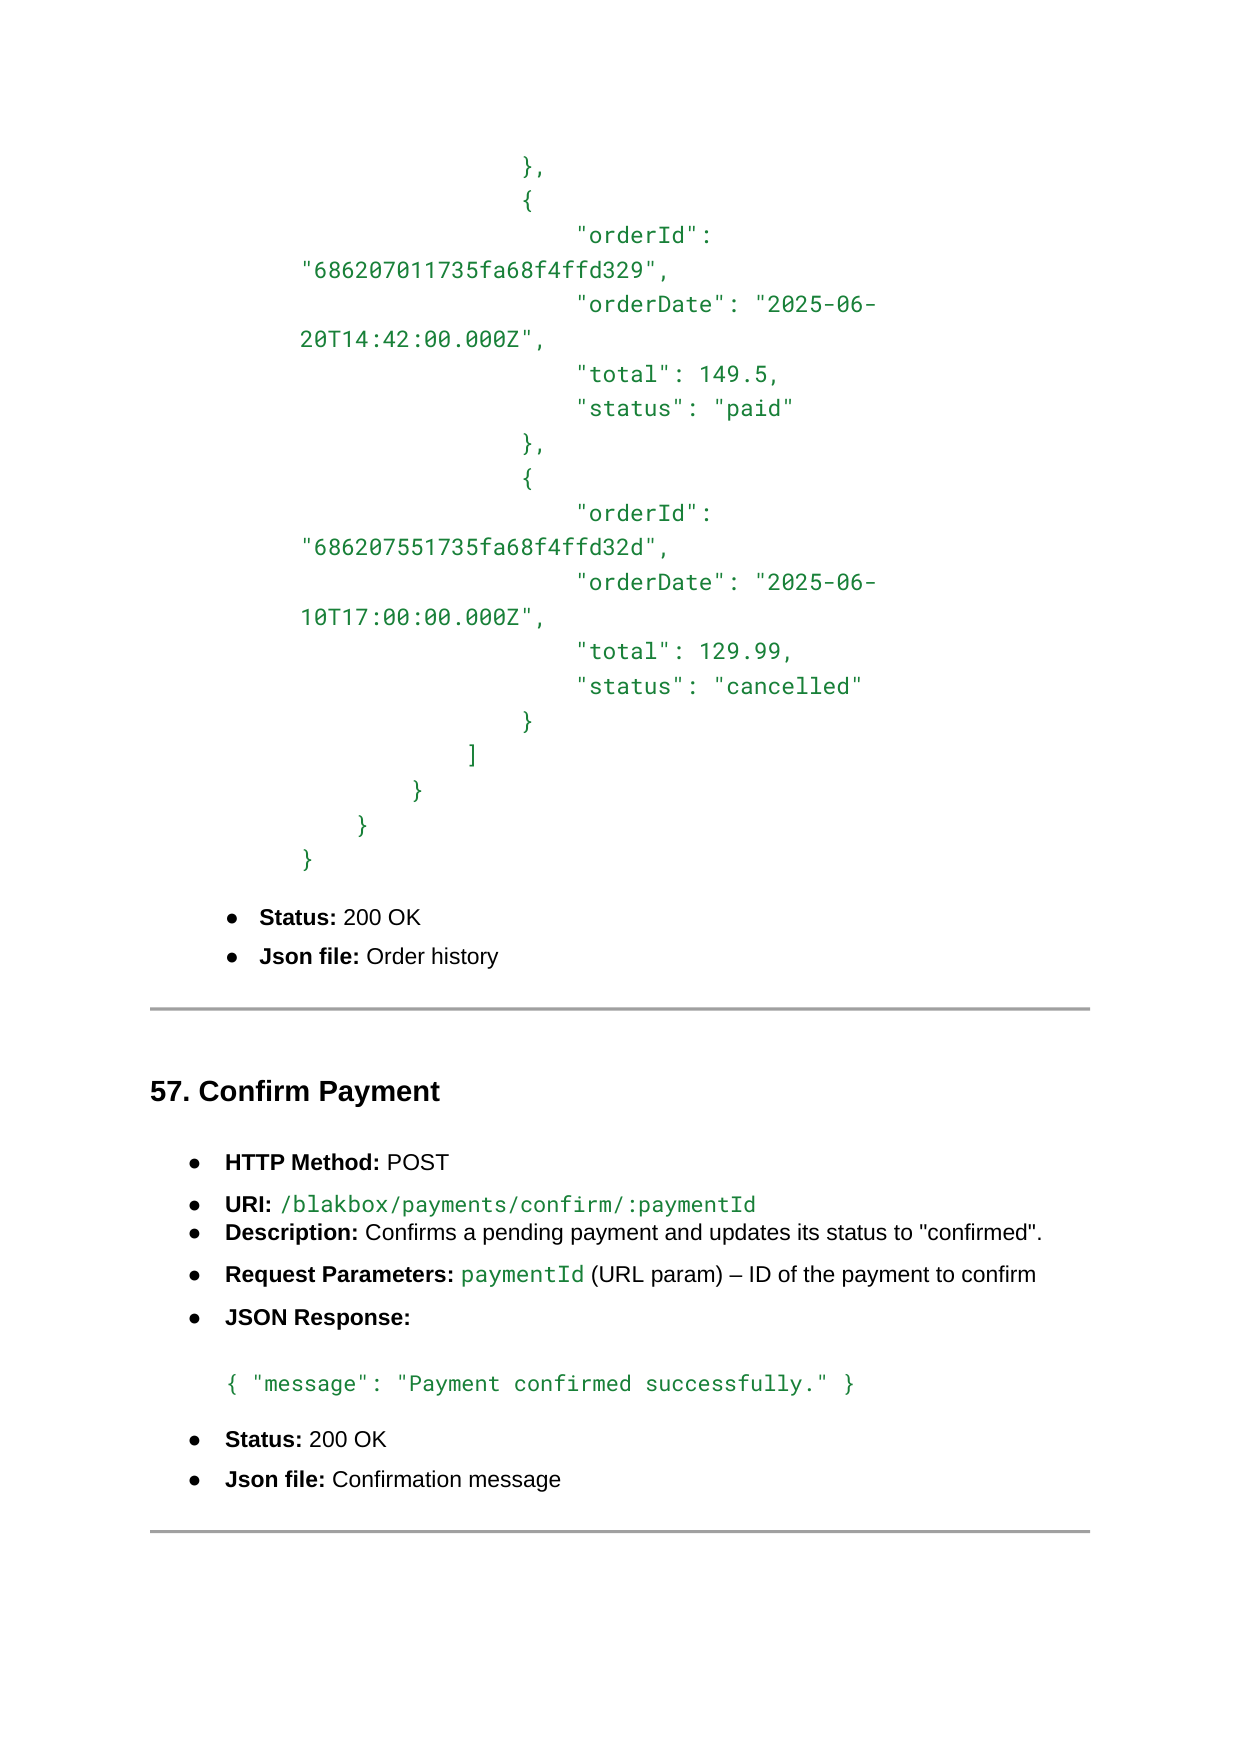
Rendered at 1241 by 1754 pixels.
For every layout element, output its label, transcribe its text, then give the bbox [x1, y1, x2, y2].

text { "message": "Payment confirmed successfully." } [150, 1368, 1090, 1397]
text ] [300, 740, 1090, 770]
text "total": 149.5, [300, 358, 1090, 388]
text } [300, 809, 1090, 839]
text "orderDate": "2025-06-20T14:42:00.000Z", [300, 289, 1090, 354]
list Json file: Confirmation message [187, 1466, 1090, 1492]
text "status": "cancelled" [300, 670, 1090, 701]
text } [300, 774, 1090, 804]
text }, [300, 150, 1090, 180]
text "total": 129.99, [300, 636, 1090, 666]
text "orderId": "686207551735fa68f4ffd32d", [300, 497, 1090, 562]
text }, [300, 427, 1090, 458]
text "orderDate": "2025-06-10T17:00:00.000Z", [300, 566, 1090, 631]
list URI: /blakbox/payments/confirm/:paymentId [187, 1188, 1090, 1219]
text { [300, 462, 1090, 492]
text ● Status: 200 OK [225, 903, 1090, 930]
list Status: 200 OK [187, 1426, 1090, 1452]
text } [300, 705, 1090, 735]
text "status": "paid" [300, 393, 1090, 423]
list HTTP Method: POST [187, 1149, 1090, 1175]
list Request Parameters: paymentId (URL param) – ID of the payment to confirm [187, 1258, 1090, 1288]
text "orderId": "686207011735fa68f4ffd329", [300, 219, 1090, 284]
text ● Json file: Order history [225, 943, 1090, 969]
text } [300, 844, 1090, 874]
subtitle 57. Confirm Payment [150, 1074, 1090, 1107]
list Description: Confirms a pending payment and updates its status to "confirmed". [187, 1219, 1090, 1245]
text { [300, 185, 1090, 215]
list JSON Response: [187, 1303, 1090, 1330]
